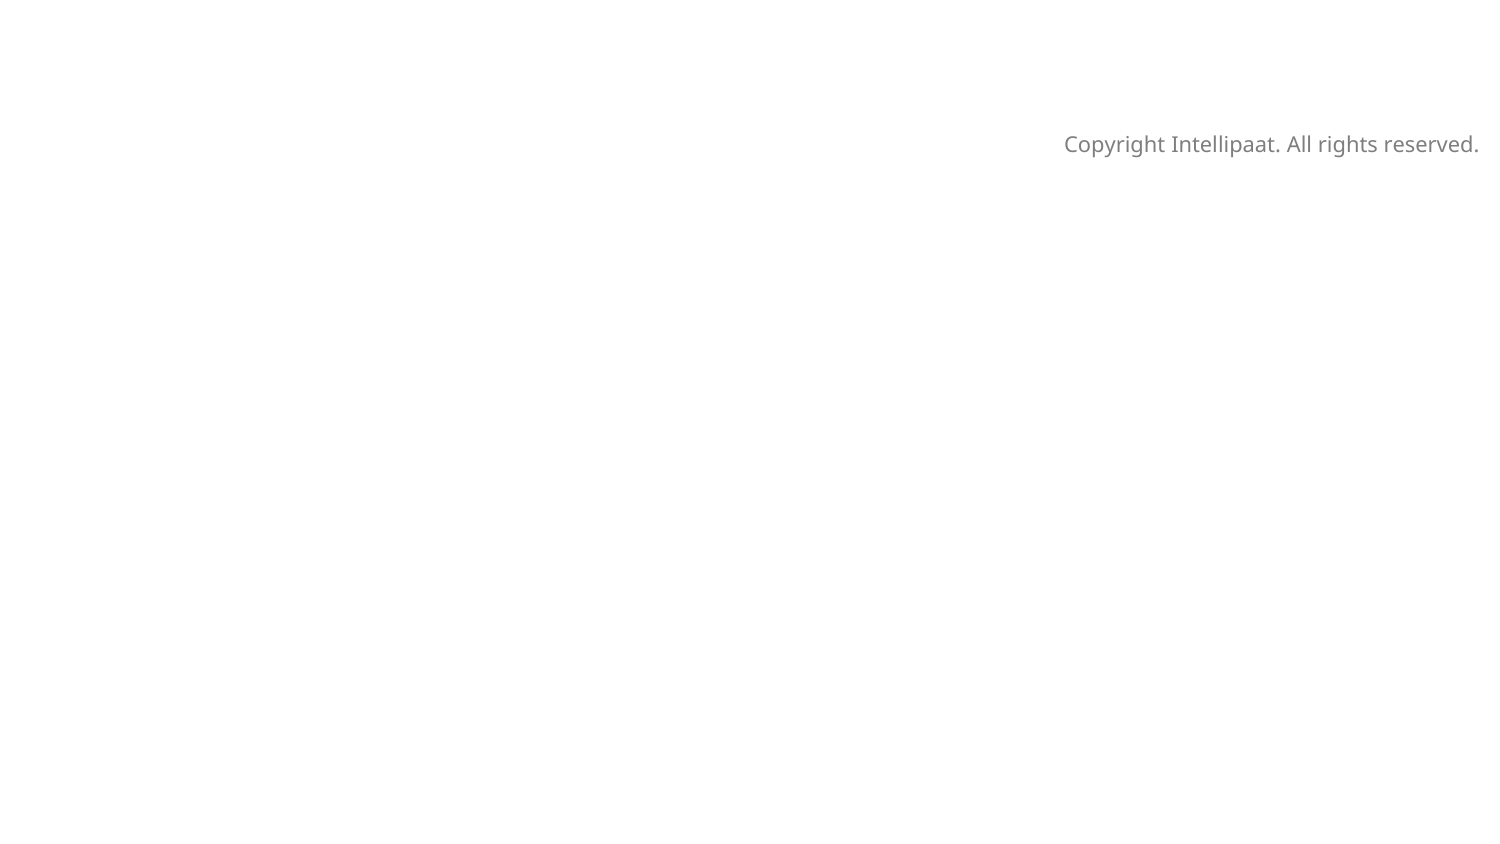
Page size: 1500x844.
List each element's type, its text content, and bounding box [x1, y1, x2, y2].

text Copyright Intellipaat. All rights reserved. [0, 129, 1479, 159]
